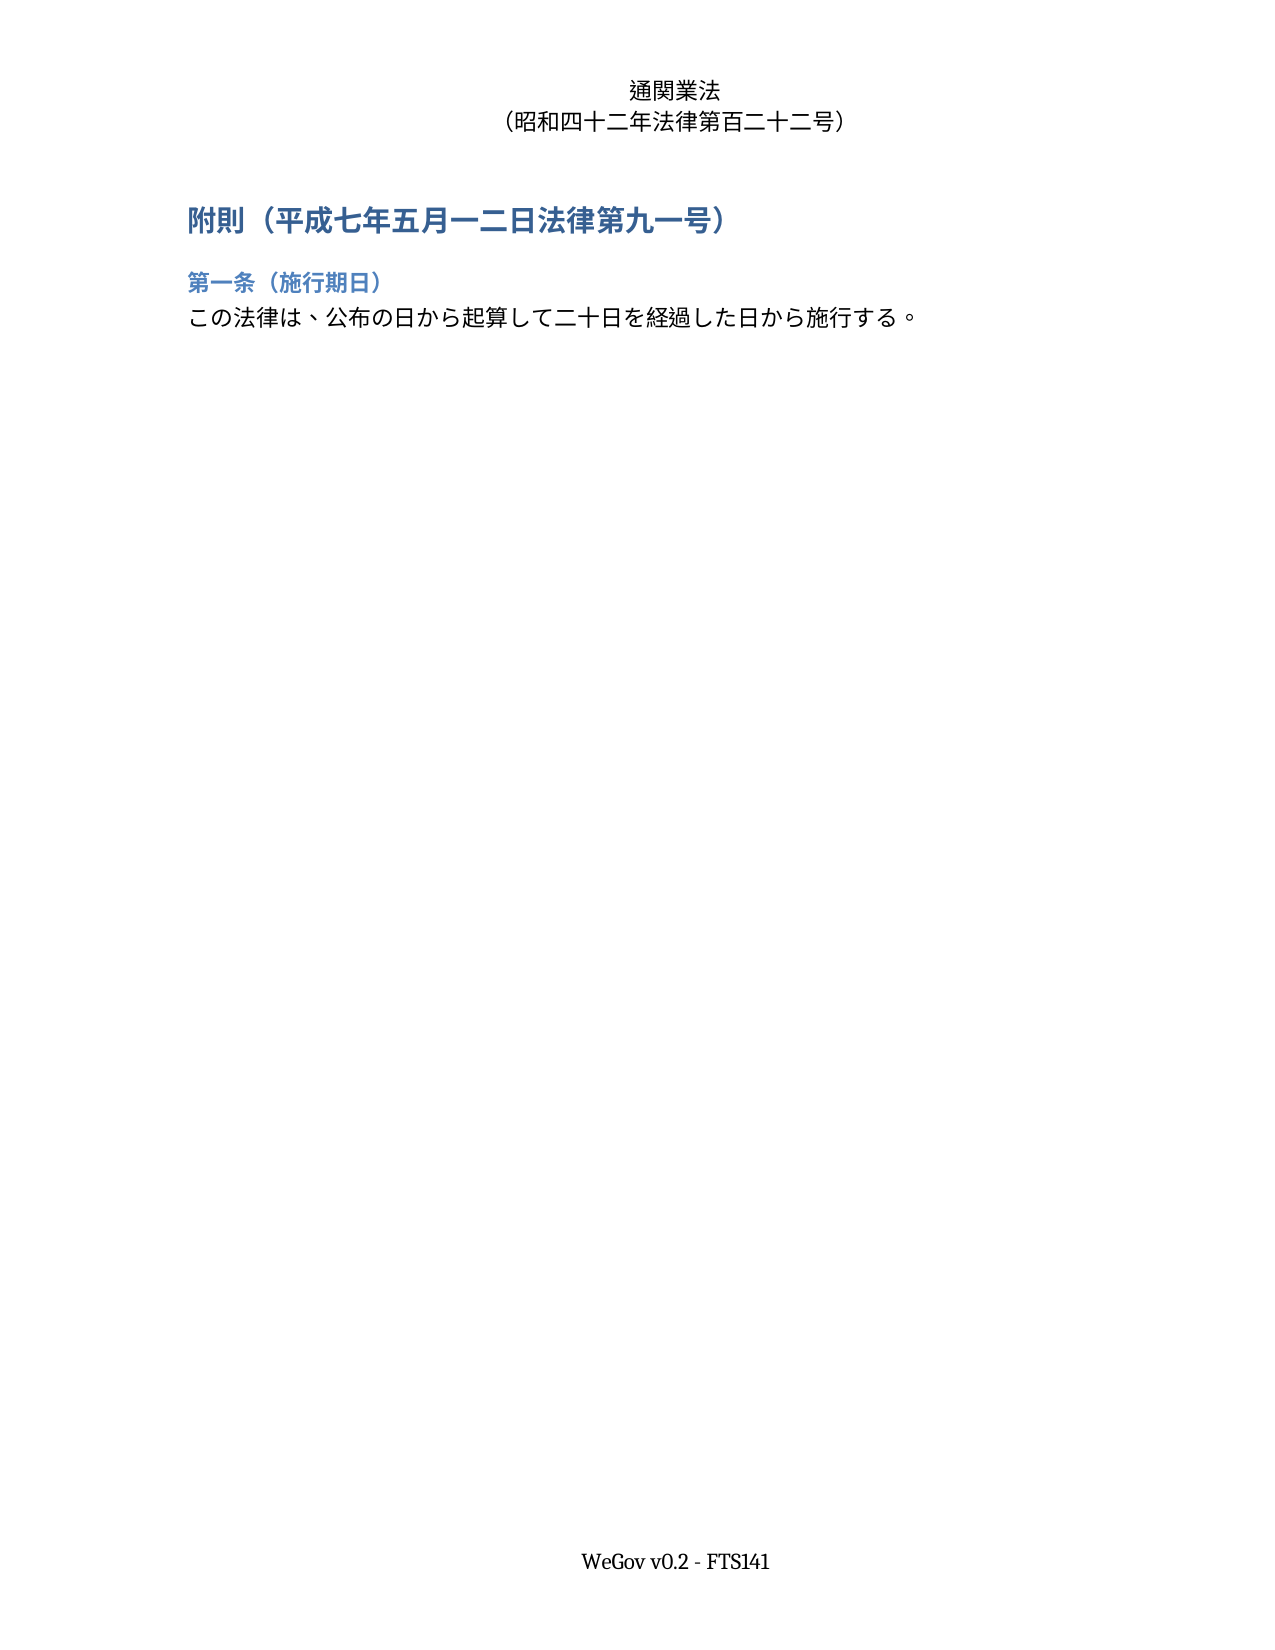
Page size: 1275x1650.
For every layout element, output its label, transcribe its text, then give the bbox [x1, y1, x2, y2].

subtitle 第一条（施行期日） [187, 266, 1087, 298]
subtitle 附則（平成七年五月一二日法律第九一号） [187, 200, 1087, 240]
text この法律は、公布の日から起算して二十日を経過した日から施行する。 [187, 302, 1087, 334]
